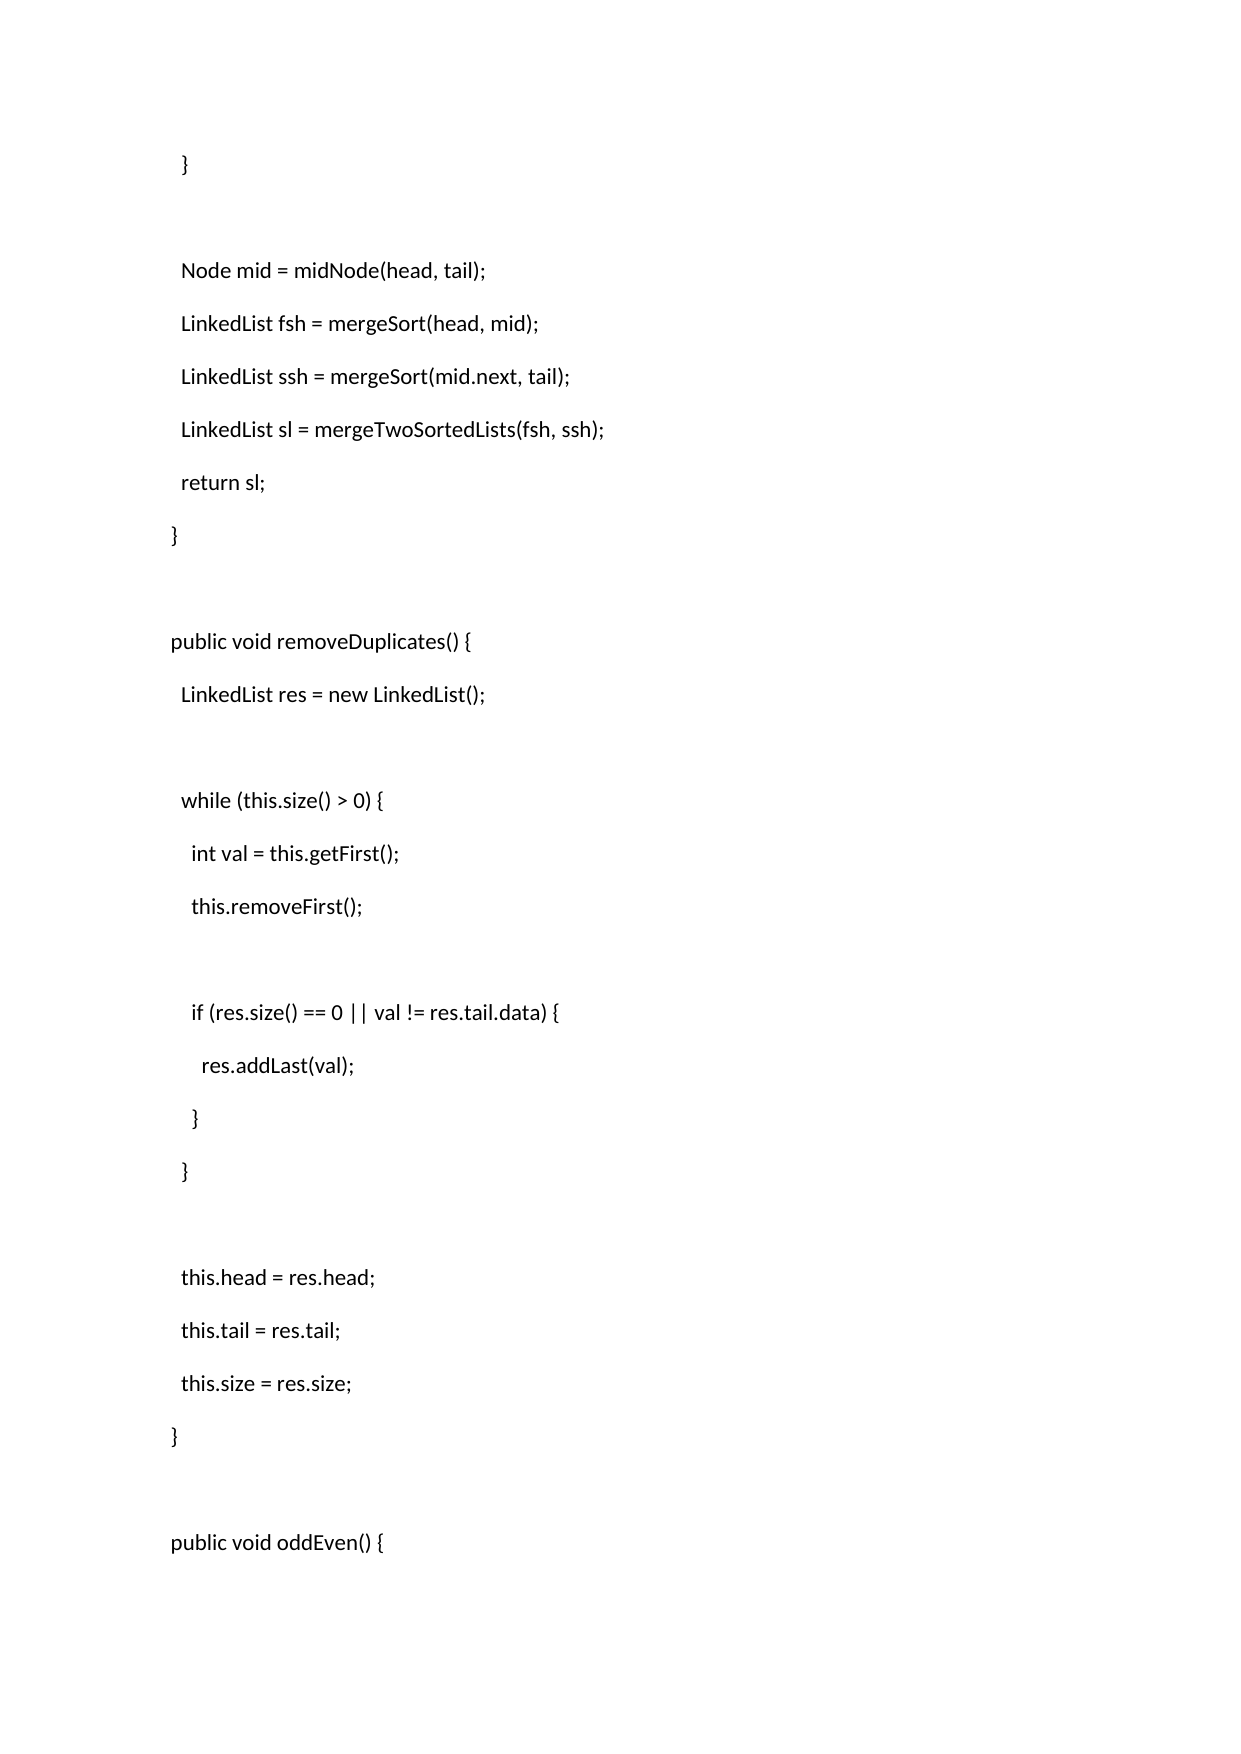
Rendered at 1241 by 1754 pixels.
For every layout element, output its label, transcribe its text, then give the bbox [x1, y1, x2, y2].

text this.removeFirst(); [150, 892, 1090, 920]
text this.size = res.size; [150, 1369, 1090, 1397]
text public void oddEven() { [150, 1528, 1090, 1557]
text res.addLast(val); [150, 1051, 1090, 1079]
text LinkedList ssh = mergeSort(mid.next, tail); [150, 362, 1090, 390]
text return sl; [150, 468, 1090, 496]
text LinkedList sl = mergeTwoSortedLists(fsh, ssh); [150, 415, 1090, 443]
text LinkedList res = new LinkedList(); [150, 680, 1090, 708]
text Node mid = midNode(head, tail); [150, 256, 1090, 284]
text } [150, 1104, 1090, 1132]
text int val = this.getFirst(); [150, 839, 1090, 867]
text } [150, 521, 1090, 549]
text } [150, 150, 1090, 178]
text LinkedList fsh = mergeSort(head, mid); [150, 309, 1090, 337]
text } [150, 1157, 1090, 1185]
text this.head = res.head; [150, 1263, 1090, 1291]
text public void removeDuplicates() { [150, 627, 1090, 655]
text this.tail = res.tail; [150, 1316, 1090, 1344]
text while (this.size() > 0) { [150, 786, 1090, 814]
text } [150, 1422, 1090, 1451]
text if (res.size() == 0 || val != res.tail.data) { [150, 998, 1090, 1026]
